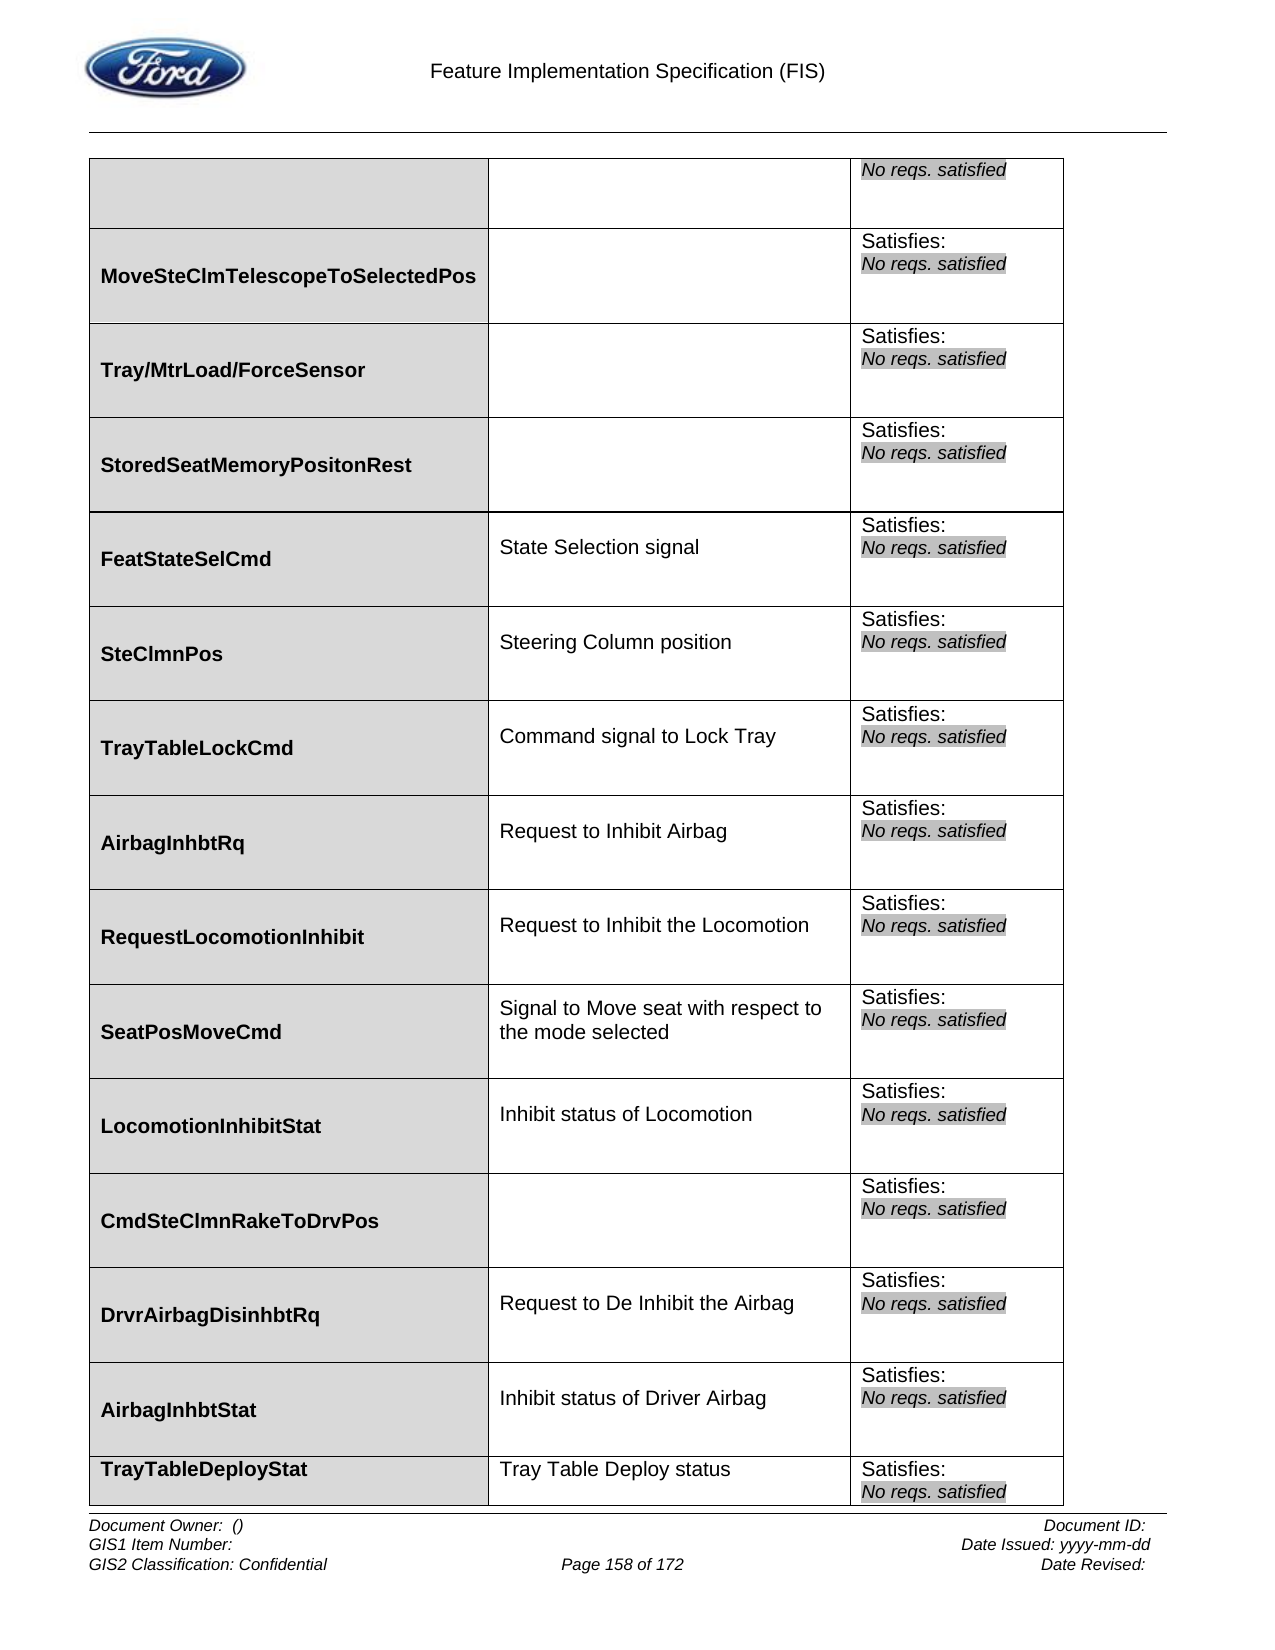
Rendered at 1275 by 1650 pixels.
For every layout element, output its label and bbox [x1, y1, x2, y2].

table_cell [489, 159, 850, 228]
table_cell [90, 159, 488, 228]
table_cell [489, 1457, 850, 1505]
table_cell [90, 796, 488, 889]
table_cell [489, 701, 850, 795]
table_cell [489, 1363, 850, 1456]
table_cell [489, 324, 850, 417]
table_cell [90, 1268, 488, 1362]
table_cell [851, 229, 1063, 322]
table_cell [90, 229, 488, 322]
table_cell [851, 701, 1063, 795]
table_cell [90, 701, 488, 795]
picture [65, 18, 266, 119]
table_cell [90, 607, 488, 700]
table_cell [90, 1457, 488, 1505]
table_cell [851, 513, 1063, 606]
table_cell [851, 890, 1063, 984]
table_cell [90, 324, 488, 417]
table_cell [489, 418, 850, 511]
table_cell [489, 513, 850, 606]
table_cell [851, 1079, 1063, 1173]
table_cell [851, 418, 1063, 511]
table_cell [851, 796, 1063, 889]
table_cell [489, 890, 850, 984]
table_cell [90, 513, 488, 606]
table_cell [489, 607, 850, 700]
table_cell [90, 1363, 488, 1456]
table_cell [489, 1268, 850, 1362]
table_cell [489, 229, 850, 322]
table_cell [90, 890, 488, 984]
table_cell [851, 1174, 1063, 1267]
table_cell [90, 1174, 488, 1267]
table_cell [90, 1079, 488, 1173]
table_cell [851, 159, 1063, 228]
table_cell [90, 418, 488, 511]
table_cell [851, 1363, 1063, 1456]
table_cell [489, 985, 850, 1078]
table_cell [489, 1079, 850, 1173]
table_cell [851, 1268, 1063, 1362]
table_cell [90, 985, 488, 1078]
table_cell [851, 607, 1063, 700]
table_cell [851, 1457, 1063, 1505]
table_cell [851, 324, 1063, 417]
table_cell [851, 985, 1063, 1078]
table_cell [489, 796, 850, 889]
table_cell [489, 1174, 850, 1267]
